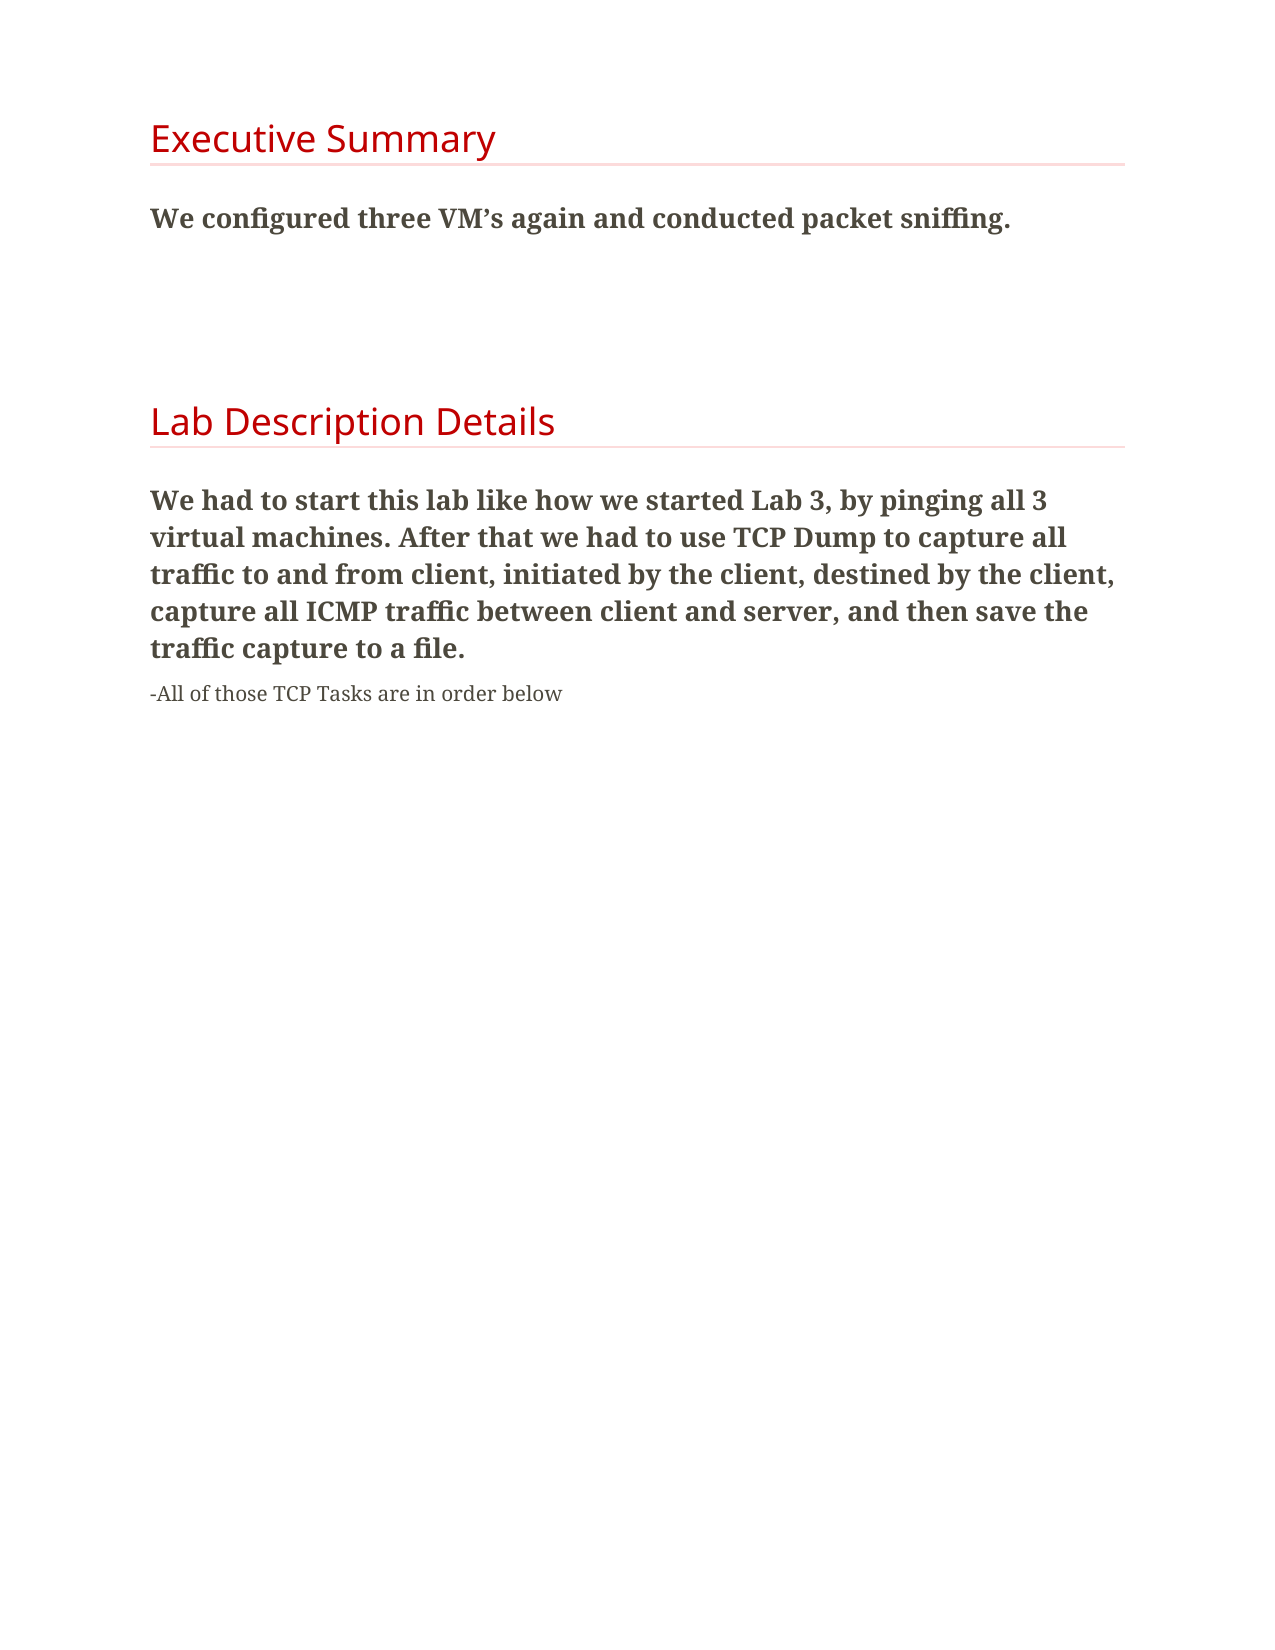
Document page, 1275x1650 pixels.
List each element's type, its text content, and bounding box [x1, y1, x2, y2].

text -All of those TCP Tasks are in order below [150, 679, 1125, 707]
subtitle We configured three VM’s again and conducted packet sniffing. [150, 199, 1125, 236]
subtitle Lab Description Details [150, 395, 1125, 446]
subtitle Executive Summary [150, 112, 1125, 163]
subtitle We had to start this lab like how we started Lab 3, by pinging all 3 virtual machines. After that we had to use TCP Dump to capture all traffic to and from client, initiated by the client, destined by the client, capture all ICMP traffic between client and server, and then save the traffic capture to a file. [150, 482, 1125, 666]
